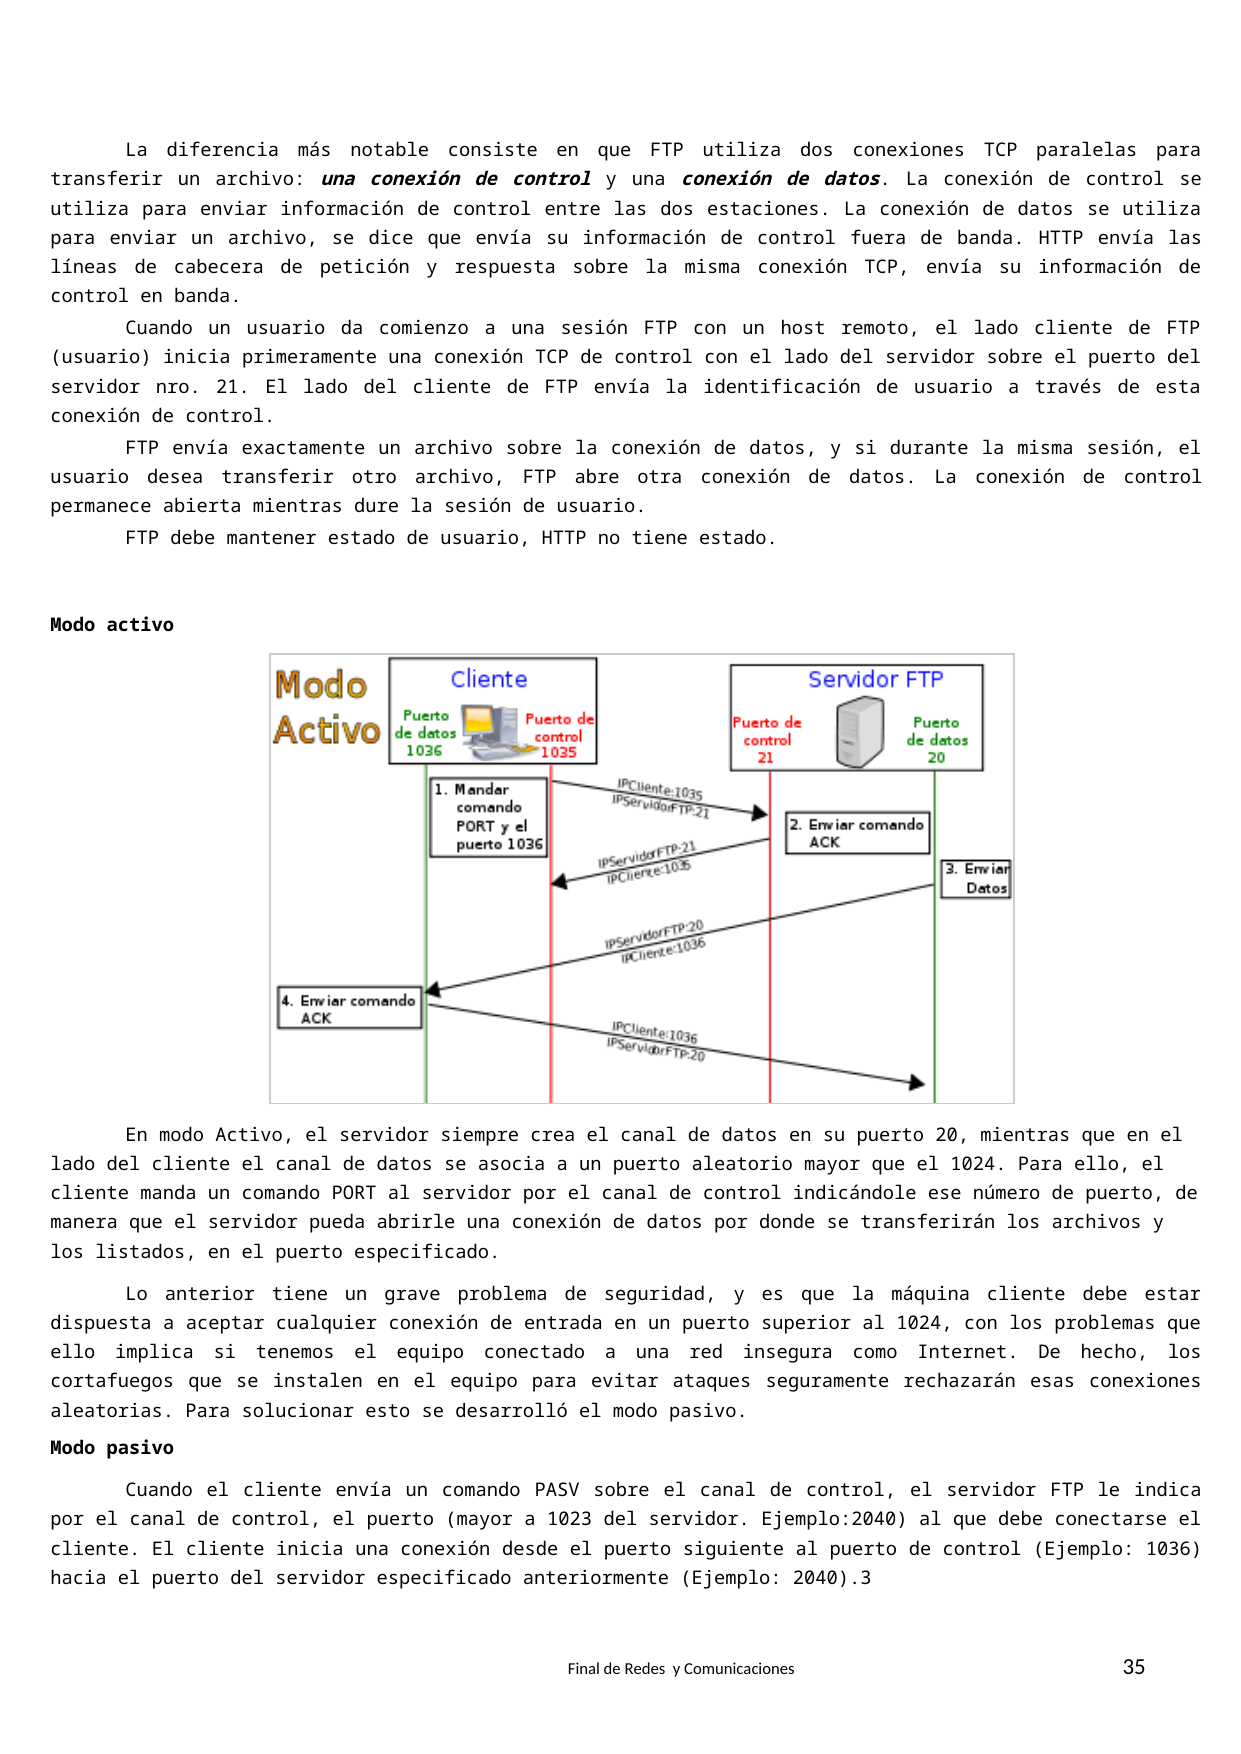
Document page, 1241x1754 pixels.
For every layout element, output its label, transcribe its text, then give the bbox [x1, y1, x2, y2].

text Cuando un usuario da comienzo a una sesión FTP con un host remoto, el lado cliente de FTP (usuario) inicia primeramente una conexión TCP de control con el lado del servidor sobre el puerto del servidor nro. 21. El lado del cliente de FTP envía la identificación de usuario a través de esta conexión de control. [50, 314, 1202, 428]
text La diferencia más notable consiste en que FTP utiliza dos conexiones TCP paralelas para transferir un archivo: una conexión de control y una conexión de datos. La conexión de control se utiliza para enviar información de control entre las dos estaciones. La conexión de datos se utiliza para enviar un archivo, se dice que envía su información de control fuera de banda. HTTP envía las líneas de cabecera de petición y respuesta sobre la misma conexión TCP, envía su información de control en banda. [50, 136, 1202, 308]
text Lo anterior tiene un grave problema de seguridad, y es que la máquina cliente debe estar dispuesta a aceptar cualquier conexión de entrada en un puerto superior al 1024, con los problemas que ello implica si tenemos el equipo conectado a una red insegura como Internet. De hecho, los cortafuegos que se instalen en el equipo para evitar ataques seguramente rechazarán esas conexiones aleatorias. Para solucionar esto se desarrolló el modo pasivo. [50, 1280, 1202, 1422]
text FTP debe mantener estado de usuario, HTTP no tiene estado. [50, 524, 1202, 550]
subtitle Modo activo [50, 611, 1202, 637]
subtitle Modo pasivo [50, 1434, 1202, 1460]
picture [271, 655, 1013, 1103]
text En modo Activo, el servidor siempre crea el canal de datos en su puerto 20, mientras que en el lado del cliente el canal de datos se asocia a un puerto aleatorio mayor que el 1024. Para ello, el cliente manda un comando PORT al servidor por el canal de control indicándole ese número de puerto, de manera que el servidor pueda abrirle una conexión de datos por donde se transferirán los archivos y los listados, en el puerto especificado. [50, 1121, 1202, 1264]
text Cuando el cliente envía un comando PASV sobre el canal de control, el servidor FTP le indica por el canal de control, el puerto (mayor a 1023 del servidor. Ejemplo:2040) al que debe conectarse el cliente. El cliente inicia una conexión desde el puerto siguiente al puerto de control (Ejemplo: 1036) hacia el puerto del servidor especificado anteriormente (Ejemplo: 2040).3 [50, 1476, 1202, 1590]
text FTP envía exactamente un archivo sobre la conexión de datos, y si durante la misma sesión, el usuario desea transferir otro archivo, FTP abre otra conexión de datos. La conexión de control permanece abierta mientras dure la sesión de usuario. [50, 434, 1202, 518]
